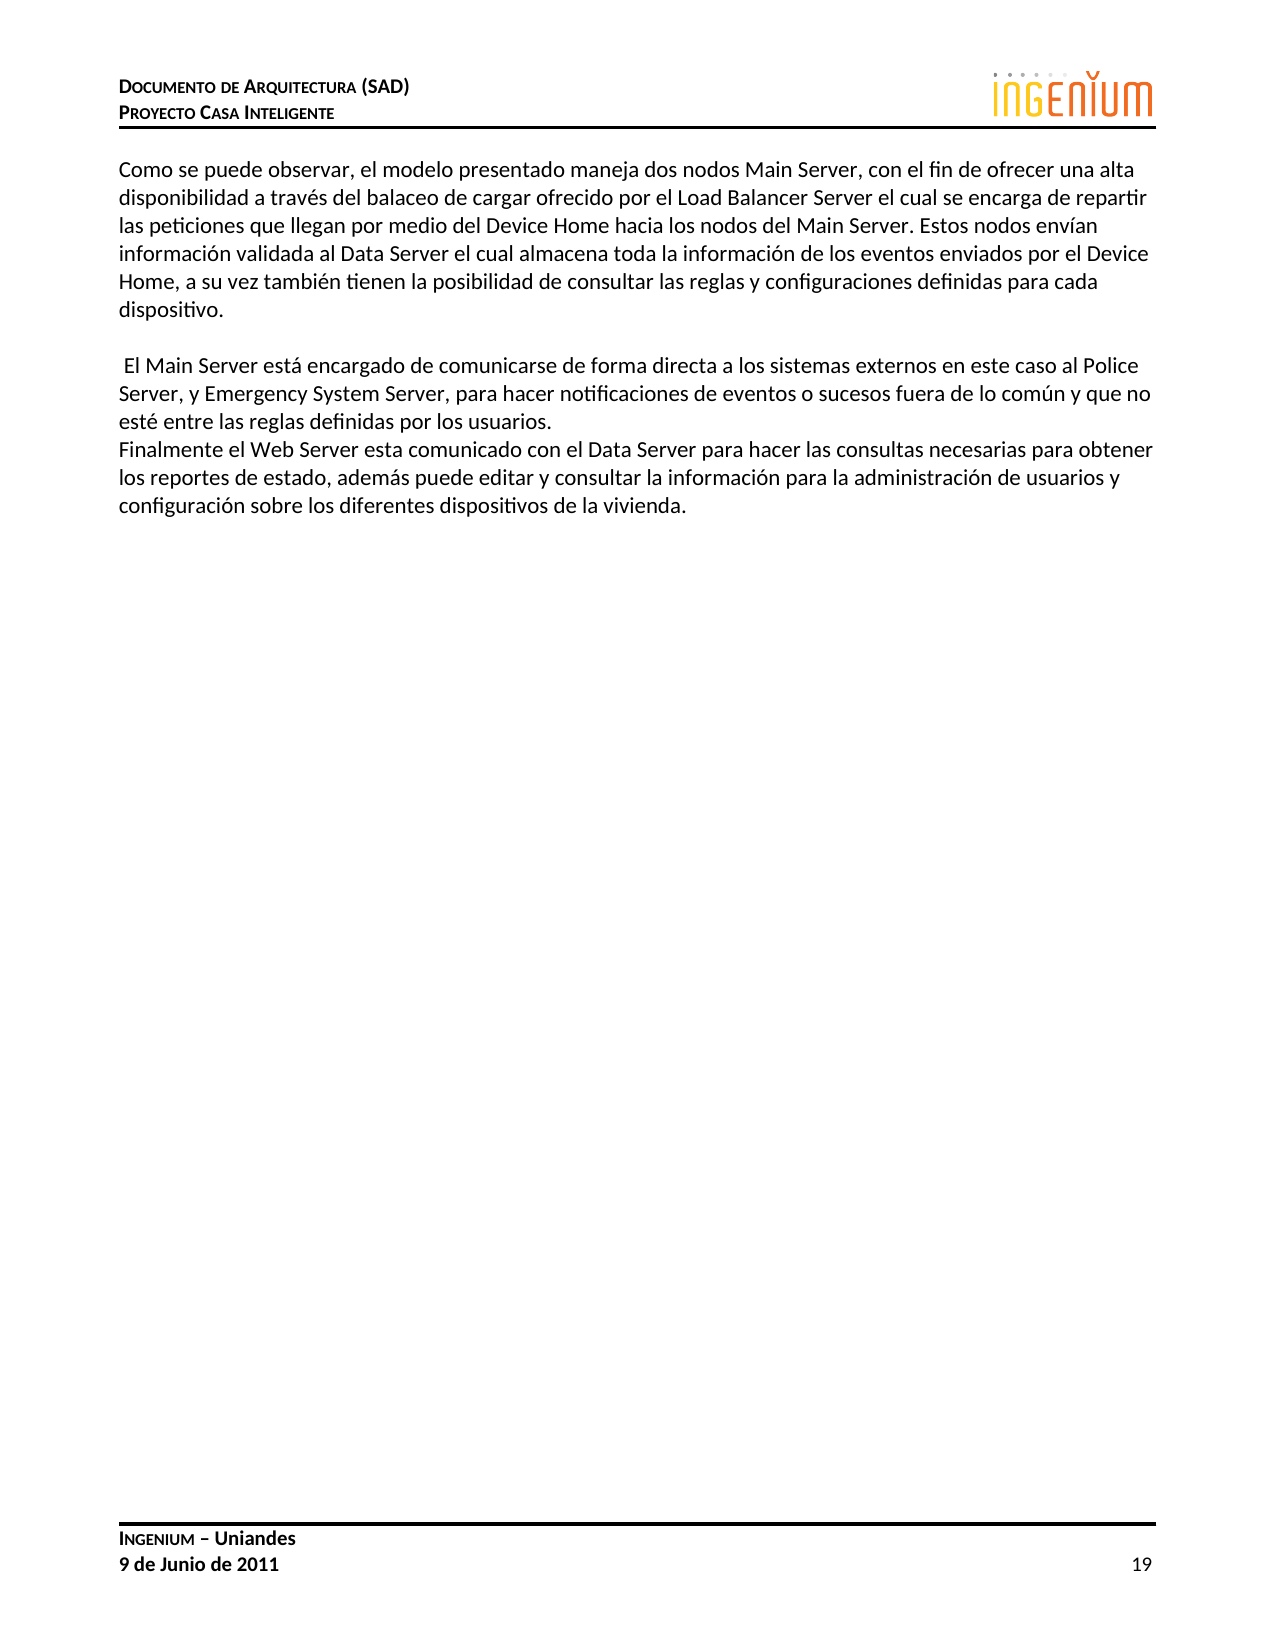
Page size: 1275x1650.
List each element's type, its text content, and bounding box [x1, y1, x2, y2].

picture [993, 71, 1158, 127]
text Finalmente el Web Server esta comunicado con el Data Server para hacer las consultas necesarias para obtener los reportes de estado, además puede editar y consultar la información para la administración de usuarios y configuración sobre los diferentes dispositivos de la vivienda. [118, 435, 1156, 519]
text El Main Server está encargado de comunicarse de forma directa a los sistemas externos en este caso al Police Server, y Emergency System Server, para hacer notificaciones de eventos o sucesos fuera de lo común y que no esté entre las reglas definidas por los usuarios. [118, 351, 1156, 435]
text Como se puede observar, el modelo presentado maneja dos nodos Main Server, con el fin de ofrecer una alta disponibilidad a través del balaceo de cargar ofrecido por el Load Balancer Server el cual se encarga de repartir las peticiones que llegan por medio del Device Home hacia los nodos del Main Server. Estos nodos envían información validada al Data Server el cual almacena toda la información de los eventos enviados por el Device Home, a su vez también tienen la posibilidad de consultar las reglas y configuraciones definidas para cada dispositivo. [118, 155, 1156, 323]
